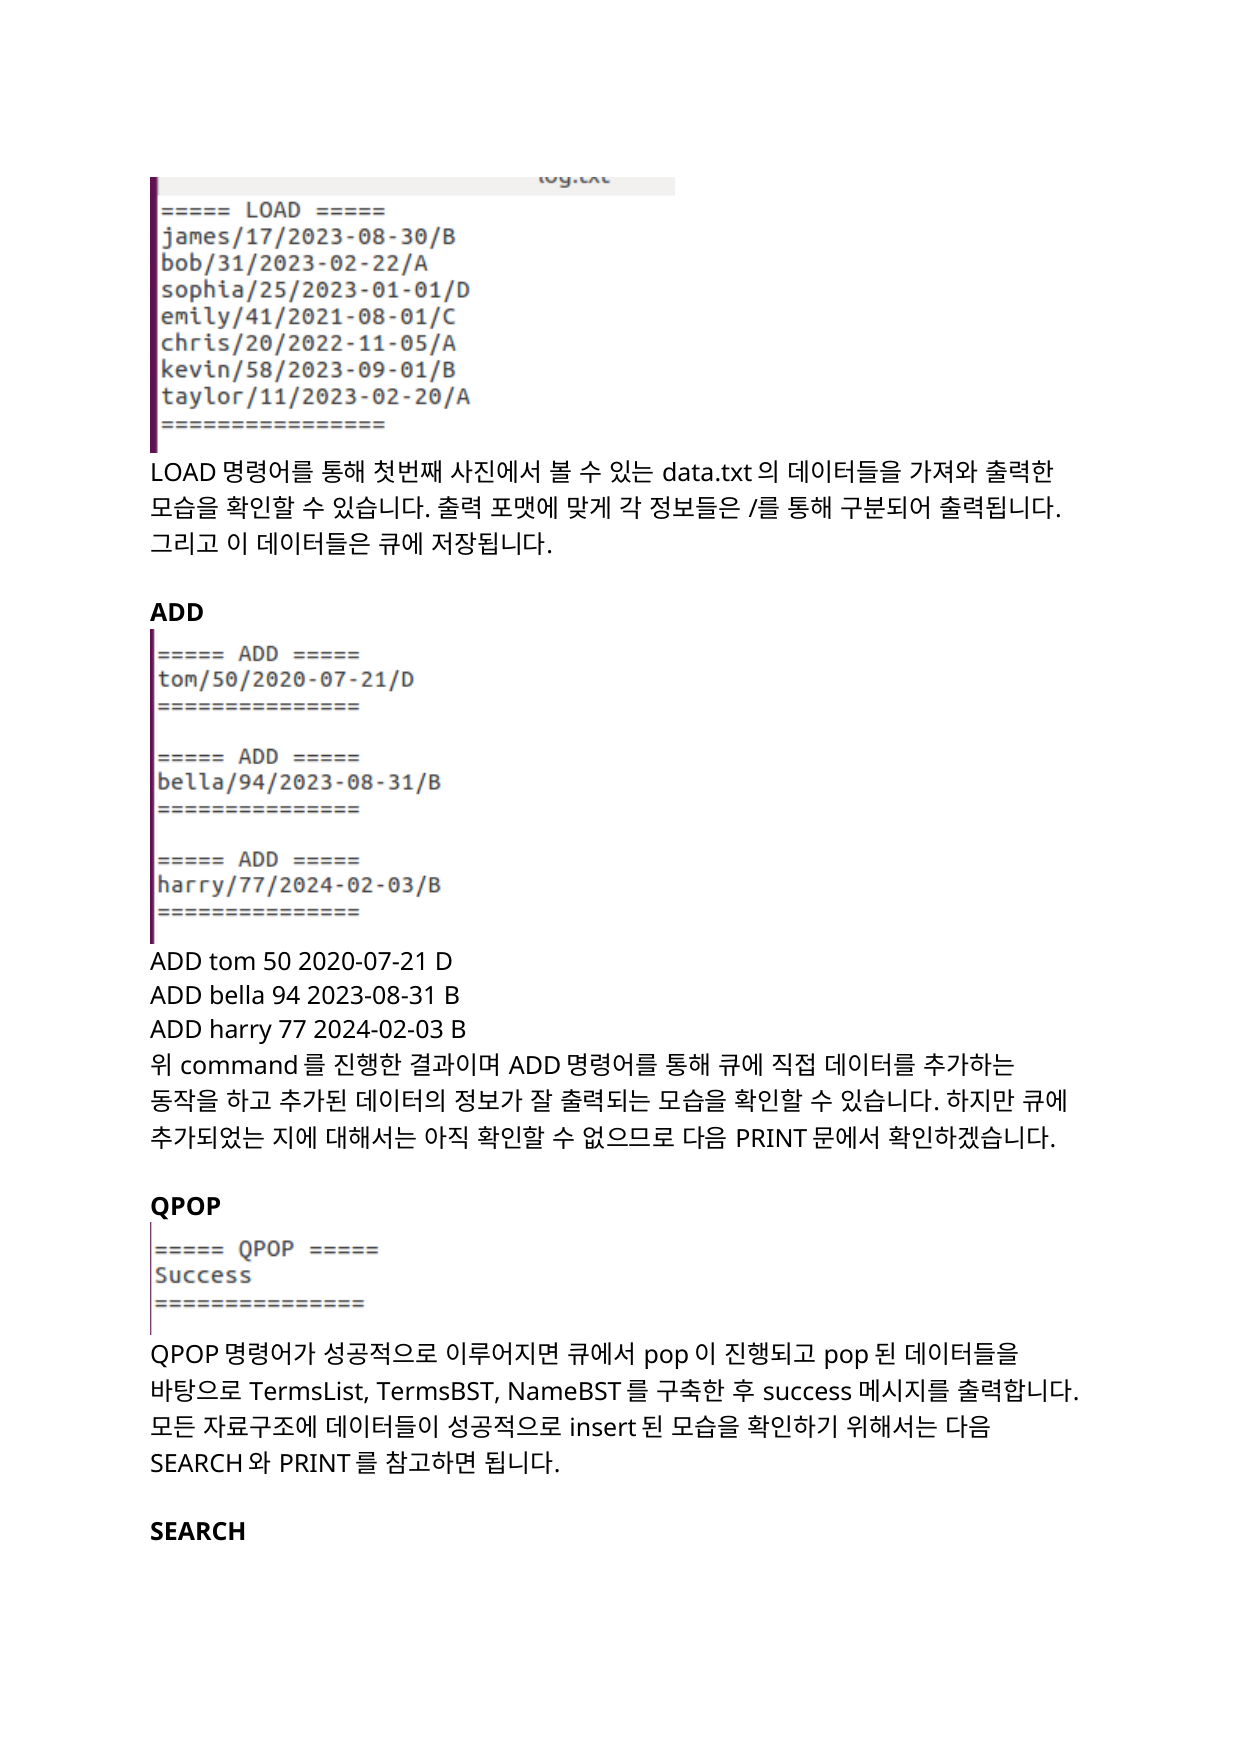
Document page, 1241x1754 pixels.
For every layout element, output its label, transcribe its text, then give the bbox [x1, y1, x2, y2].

text ADD tom 50 2020-07-21 D [150, 944, 1090, 977]
text QPOP [150, 1188, 1090, 1222]
text SEARCH [150, 1514, 1090, 1548]
picture [150, 177, 675, 453]
picture [150, 629, 1091, 944]
text QPOP명령어가 성공적으로 이루어지면 큐에서 pop이 진행되고 pop된 데이터들을 바탕으로 TermsList, TermsBST, NameBST를 구축한 후 success 메시지를 출력합니다. 모든 자료구조에 데이터들이 성공적으로 insert된 모습을 확인하기 위해서는 다음 SEARCH와 PRINT를 참고하면 됩니다. [150, 1335, 1090, 1480]
text 위 command를 진행한 결과이며 ADD명령어를 통해 큐에 직접 데이터를 추가하는 동작을 하고 추가된 데이터의 정보가 잘 출력되는 모습을 확인할 수 있습니다. 하지만 큐에 추가되었는 지에 대해서는 아직 확인할 수 없으므로 다음 PRINT문에서 확인하겠습니다. [150, 1046, 1090, 1154]
text ADD [150, 595, 1090, 629]
picture [150, 1222, 669, 1335]
text LOAD명령어를 통해 첫번째 사진에서 볼 수 있는 data.txt의 데이터들을 가져와 출력한 모습을 확인할 수 있습니다. 출력 포맷에 맞게 각 정보들은 /를 통해 구분되어 출력됩니다. 그리고 이 데이터들은 큐에 저장됩니다. [150, 452, 1090, 561]
text ADD harry 77 2024-02-03 B [150, 1012, 1090, 1046]
text ADD bella 94 2023-08-31 B [150, 977, 1090, 1012]
